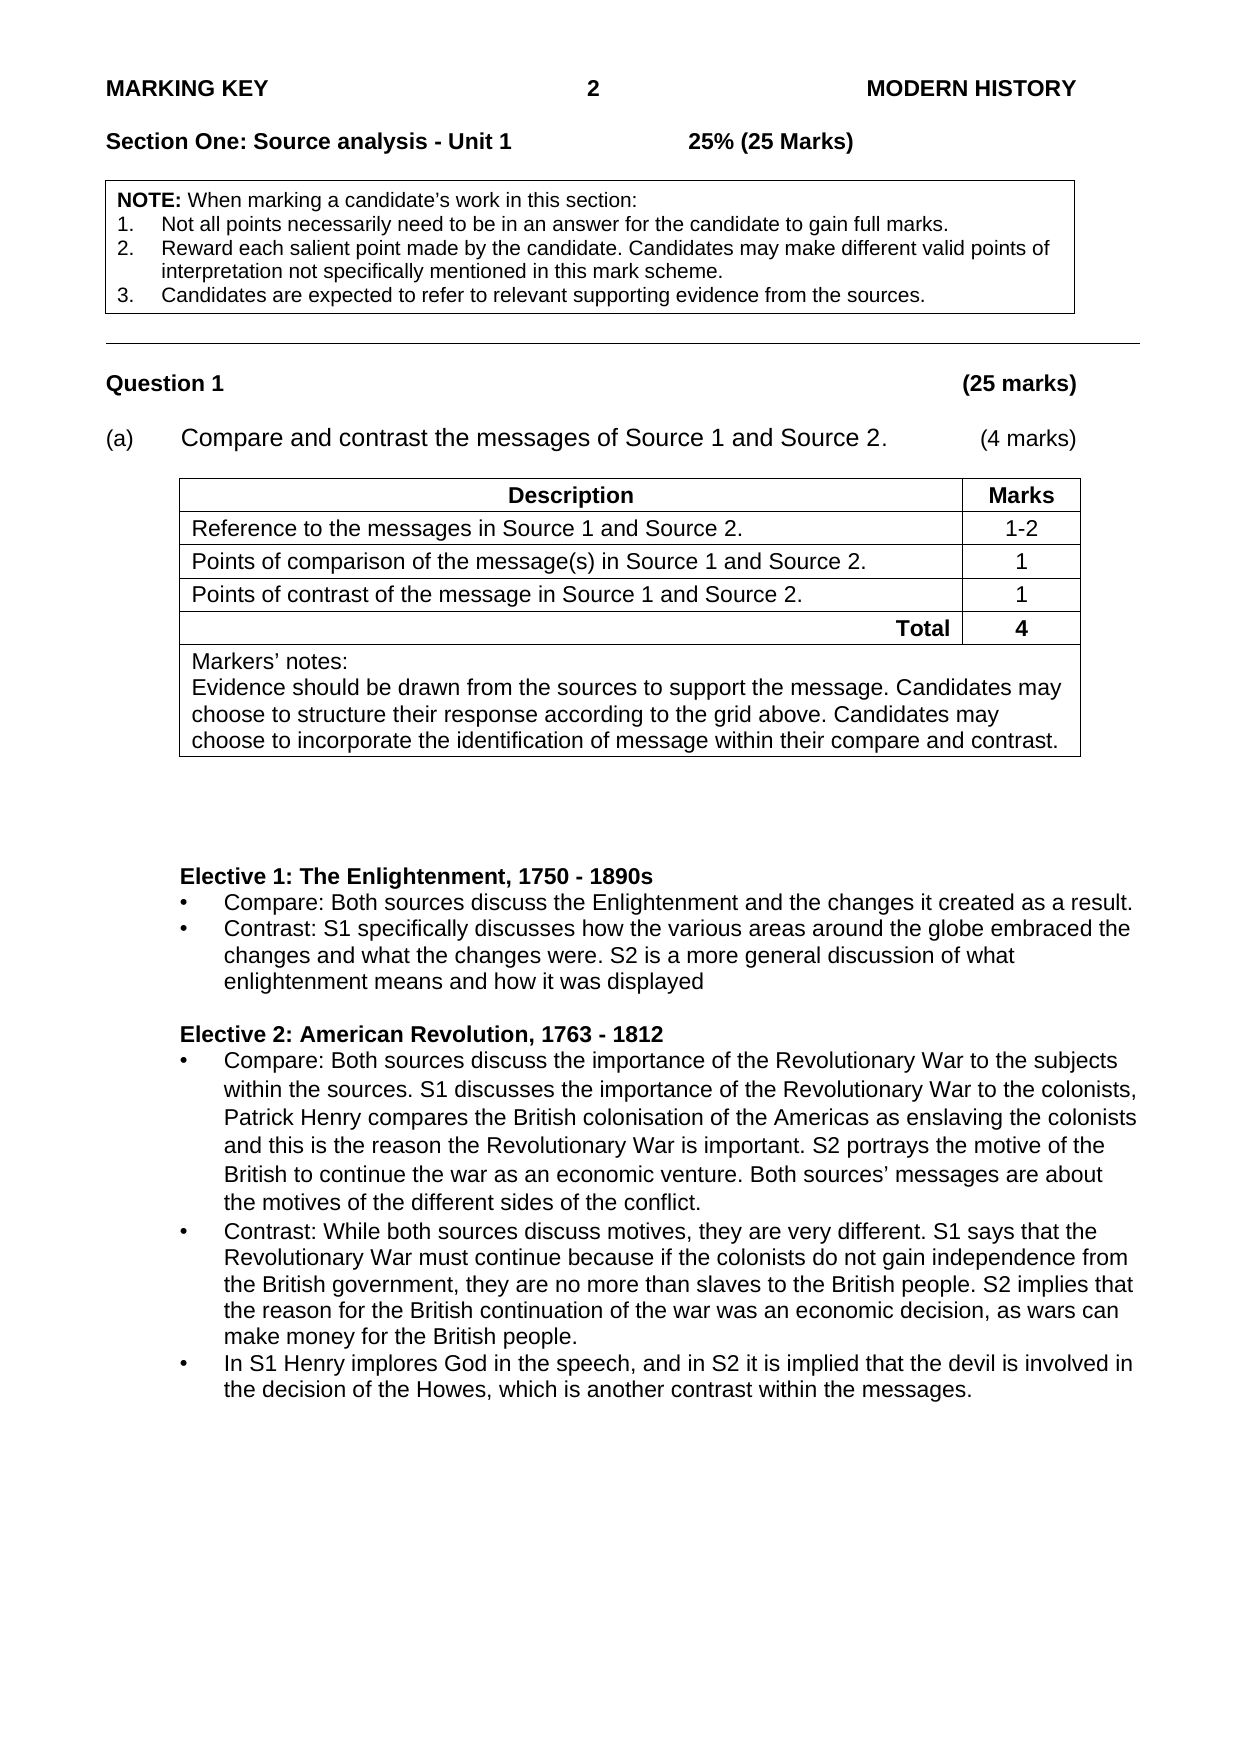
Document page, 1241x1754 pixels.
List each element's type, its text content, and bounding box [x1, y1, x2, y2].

table_cell 1 [963, 579, 1080, 611]
subtitle Question 1 (25 marks) [106, 370, 1140, 396]
table_cell Points of comparison of the message(s) in Source 1 and Source 2. [180, 545, 962, 577]
subtitle Section One: Source analysis - Unit 1 25% (25 Marks) [106, 128, 1140, 154]
table_cell 1 [963, 545, 1080, 577]
subtitle Elective 1: The Enlightenment, 1750 - 1890s [179, 863, 1140, 889]
table_cell Total [180, 612, 962, 644]
table_cell Reference to the messages in Source 1 and Source 2. [180, 512, 962, 544]
table_header Marks [963, 479, 1080, 511]
text In S1 Henry implores God in the speech, and in S2 it is implied that the devil is involved in the decision of the Howes, which is another contrast within the messages. [179, 1349, 1140, 1402]
table_cell Points of contrast of the message in Source 1 and Source 2. [180, 579, 962, 611]
table_cell 4 [963, 612, 1080, 644]
table_header NOTE: When marking a candidate’s work in this section: 1. Not all points necessarily need to be in an answer for the candidate to gain full marks. 2. Reward each salient point made by the candidate. Candidates may make different valid points of interpretation not specifically mentioned in this mark scheme. 3. Candidates are expected to refer to relevant supporting evidence from the sources. [106, 181, 1074, 313]
subtitle Elective 2: American Revolution, 1763 - 1812 [179, 1021, 1140, 1047]
text Contrast: While both sources discuss motives, they are very different. S1 says that the Revolutionary War must continue because if the colonists do not gain independence from the British government, they are no more than slaves to the British people. S2 implies that the reason for the British continuation of the war was an economic decision, as wars can make money for the British people. [179, 1218, 1140, 1349]
text Compare: Both sources discuss the Enlightenment and the changes it created as a result. [179, 889, 1140, 915]
table_cell Markers’ notes: Evidence should be drawn from the sources to support the message. Candidates may choose to structure their response according to the grid above. Candidates may choose to incorporate the identification of message within their compare and contrast. [180, 645, 1080, 756]
table_cell 1-2 [963, 512, 1080, 544]
text (a) Compare and contrast the messages of Source 1 and Source 2. (4 marks) [106, 423, 1140, 451]
table_header Description [180, 479, 962, 511]
text Contrast: S1 specifically discusses how the various areas around the globe embraced the changes and what the changes were. S2 is a more general discussion of what enlightenment means and how it was displayed [179, 915, 1140, 994]
text Compare: Both sources discuss the importance of the Revolutionary War to the subjects within the sources. S1 discusses the importance of the Revolutionary War to the colonists, Patrick Henry compares the British colonisation of the Americas as enslaving the colonists and this is the reason the Revolutionary War is important. S2 portrays the motive of the British to continue the war as an economic venture. Both sources’ messages are about the motives of the different sides of the conflict. [179, 1047, 1140, 1216]
